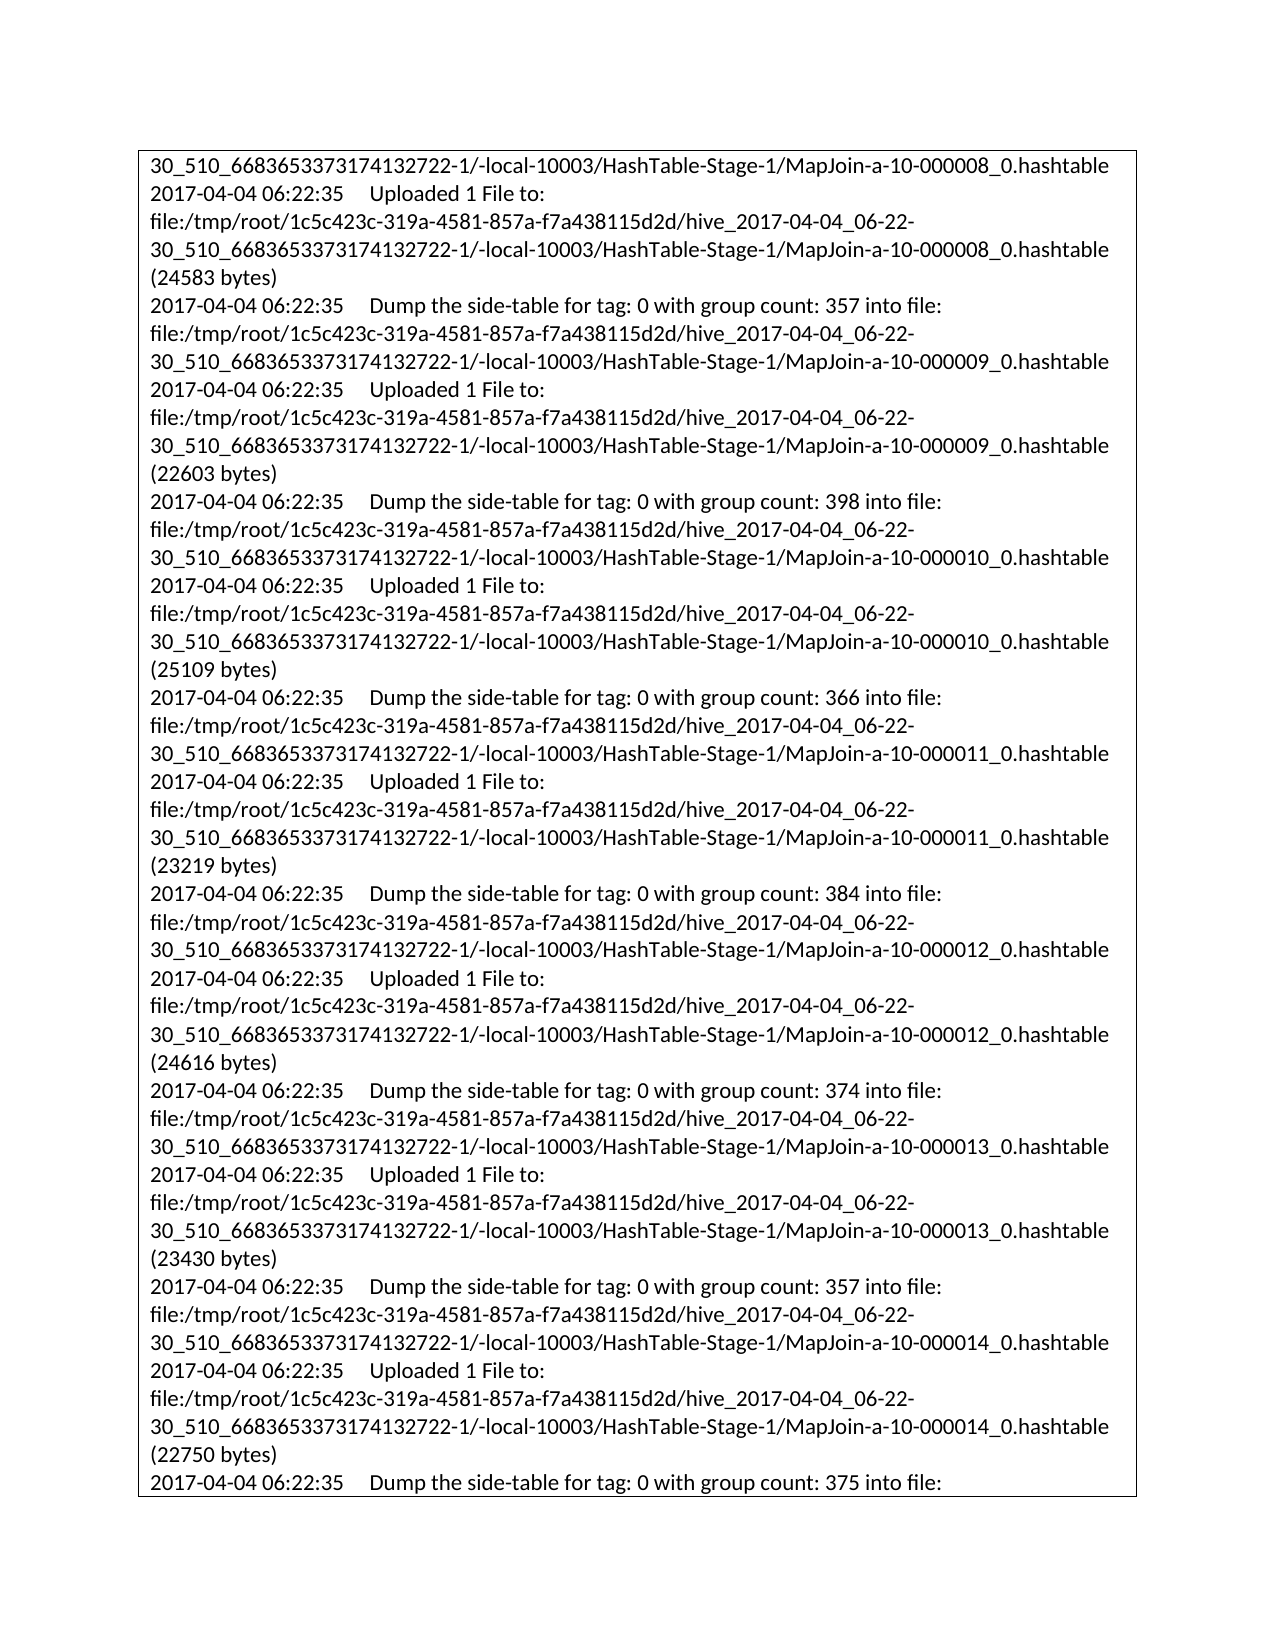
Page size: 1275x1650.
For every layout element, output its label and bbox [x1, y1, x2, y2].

table_header [139, 151, 1136, 1496]
